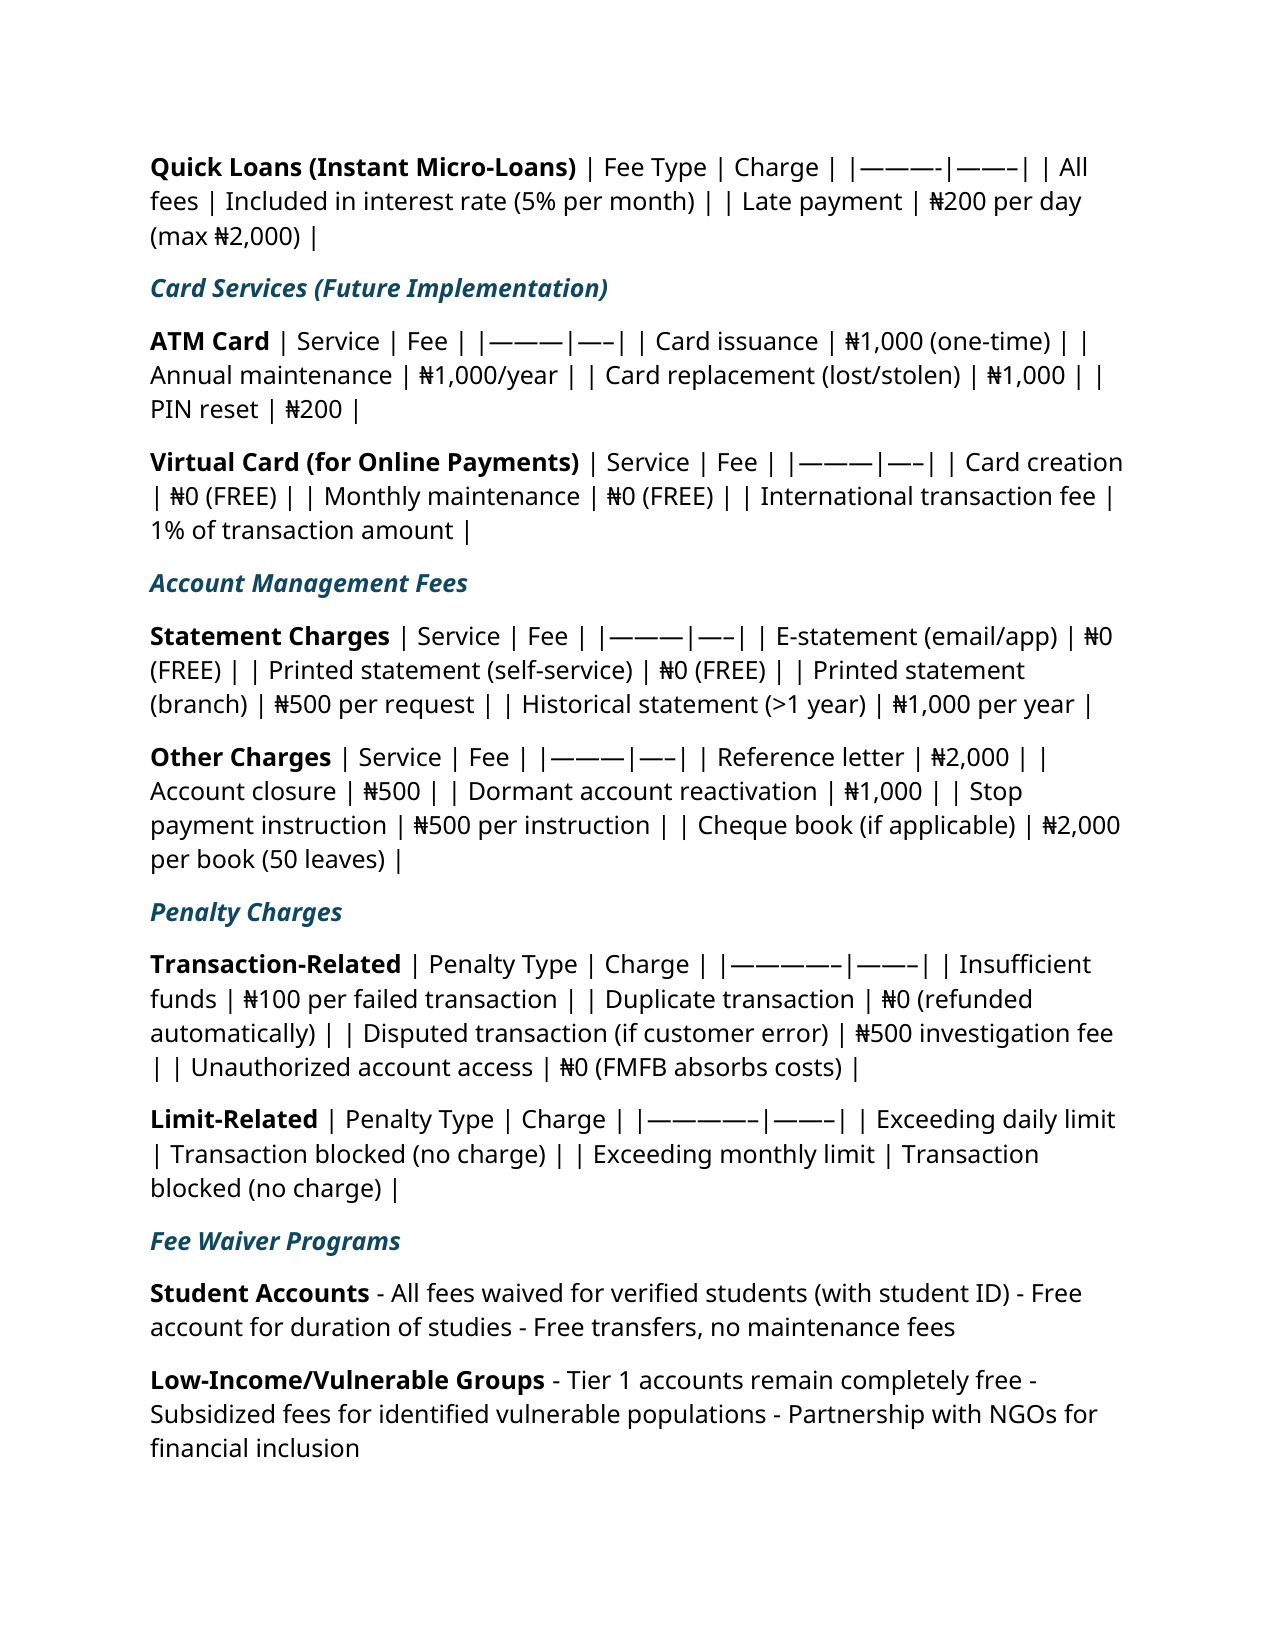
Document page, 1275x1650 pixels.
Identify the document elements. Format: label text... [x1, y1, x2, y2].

text Statement Charges | Service | Fee | |———|—–| | E-statement (email/app) | ₦0 (FREE) | | Printed statement (self-service) | ₦0 (FREE) | | Printed statement (branch) | ₦500 per request | | Historical statement (>1 year) | ₦1,000 per year | [150, 618, 1125, 721]
text Quick Loans (Instant Micro-Loans) | Fee Type | Charge | |———-|——–| | All fees | Included in interest rate (5% per month) | | Late payment | ₦200 per day (max ₦2,000) | [150, 150, 1125, 252]
subtitle Fee Waiver Programs [150, 1223, 1125, 1257]
text Transaction-Related | Penalty Type | Charge | |————–|——–| | Insufficient funds | ₦100 per failed transaction | | Duplicate transaction | ₦0 (refunded automatically) | | Disputed transaction (if customer error) | ₦500 investigation fee | | Unauthorized account access | ₦0 (FMFB absorbs costs) | [150, 947, 1125, 1083]
text Low-Income/Vulnerable Groups - Tier 1 accounts remain completely free - Subsidized fees for identified vulnerable populations - Partnership with NGOs for financial inclusion [150, 1363, 1125, 1465]
text Other Charges | Service | Fee | |———|—–| | Reference letter | ₦2,000 | | Account closure | ₦500 | | Dormant account reactivation | ₦1,000 | | Stop payment instruction | ₦500 per instruction | | Cheque book (if applicable) | ₦2,000 per book (50 leaves) | [150, 739, 1125, 876]
subtitle Penalty Charges [150, 894, 1125, 928]
text Student Accounts - All fees waived for verified students (with student ID) - Free account for duration of studies - Free transfers, no maintenance fees [150, 1276, 1125, 1344]
text Limit-Related | Penalty Type | Charge | |————–|——–| | Exceeding daily limit | Transaction blocked (no charge) | | Exceeding monthly limit | Transaction blocked (no charge) | [150, 1102, 1125, 1204]
subtitle Account Management Fees [150, 566, 1125, 600]
subtitle Card Services (Future Implementation) [150, 271, 1125, 305]
text ATM Card | Service | Fee | |———|—–| | Card issuance | ₦1,000 (one-time) | | Annual maintenance | ₦1,000/year | | Card replacement (lost/stolen) | ₦1,000 | | PIN reset | ₦200 | [150, 324, 1125, 426]
text Virtual Card (for Online Payments) | Service | Fee | |———|—–| | Card creation | ₦0 (FREE) | | Monthly maintenance | ₦0 (FREE) | | International transaction fee | 1% of transaction amount | [150, 445, 1125, 547]
